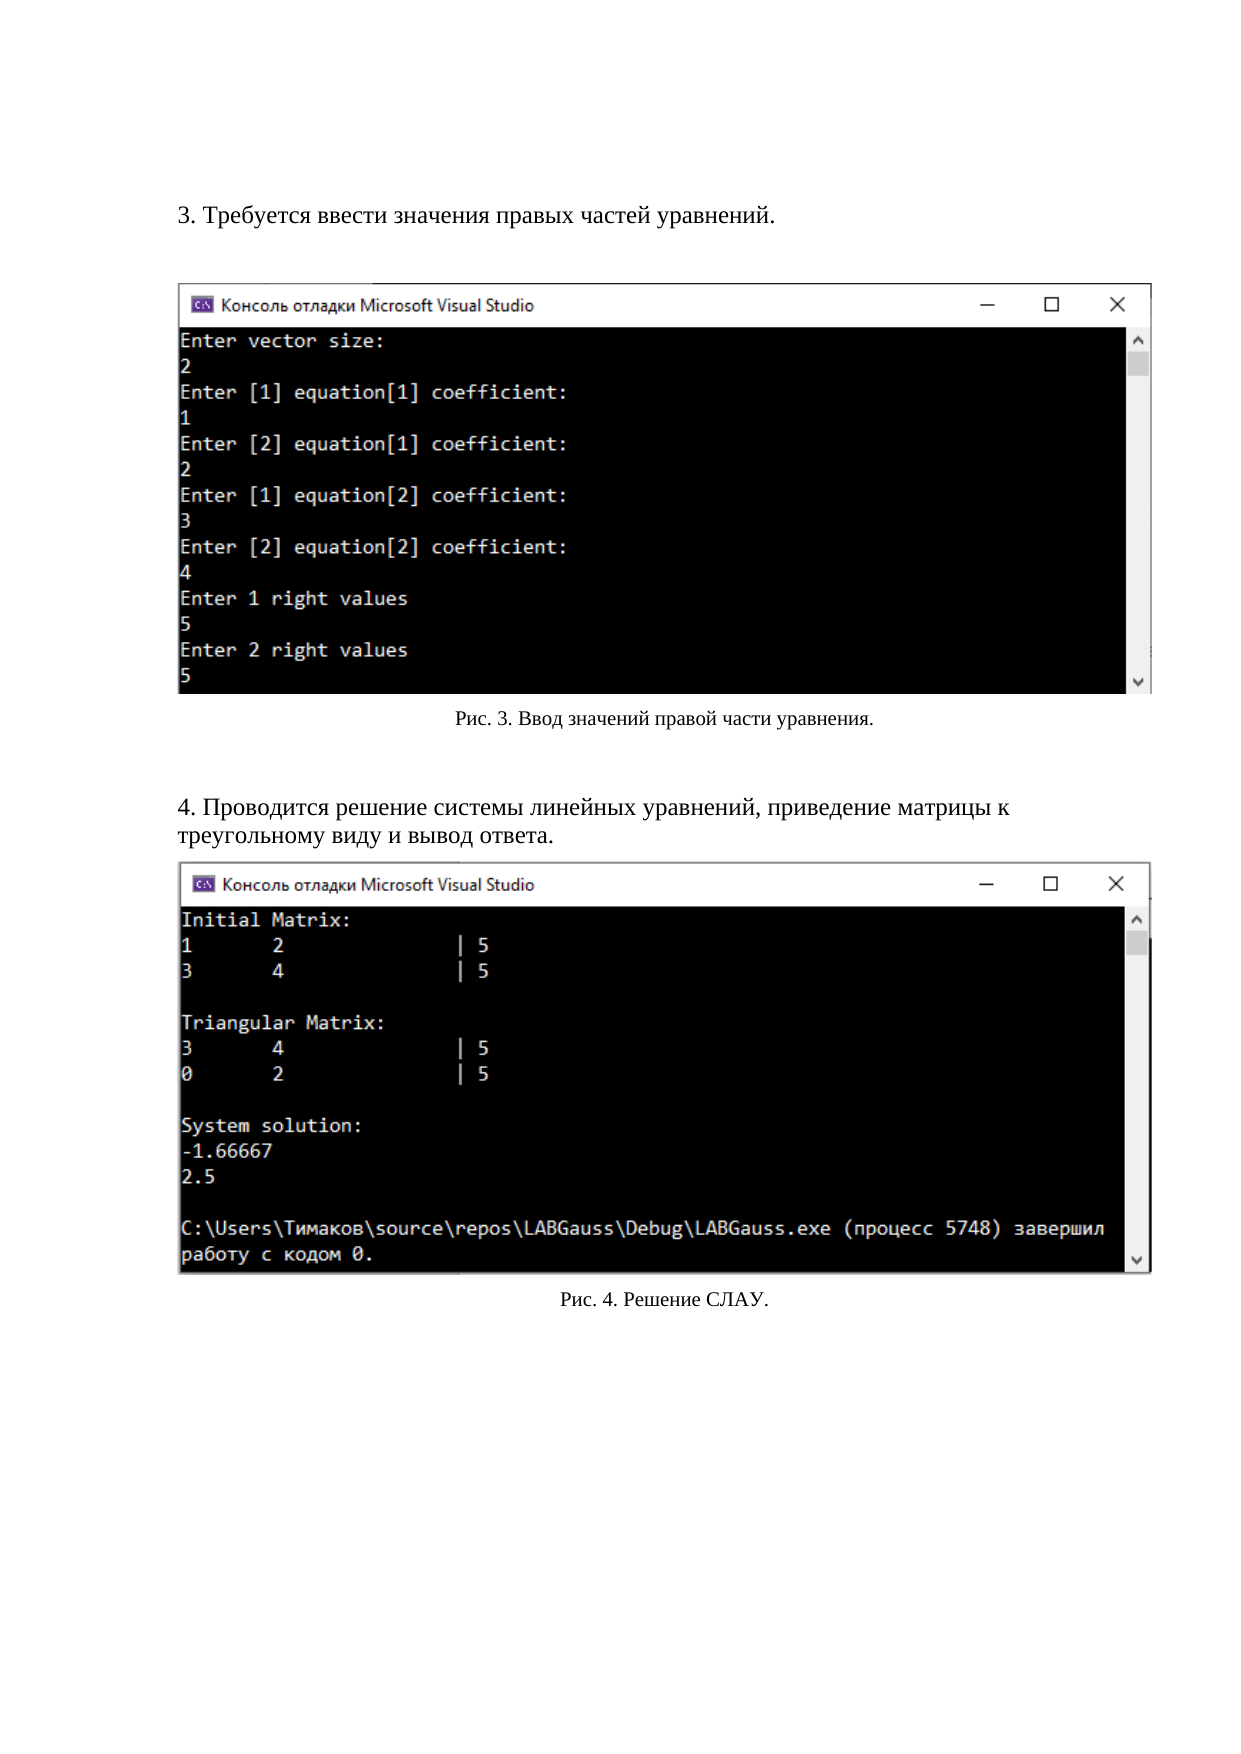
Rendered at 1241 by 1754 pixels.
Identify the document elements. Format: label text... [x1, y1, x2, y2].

text 3. Требуется ввести значения правых частей уравнений. [177, 201, 1152, 229]
text Рис. 4. Решение СЛАУ. [177, 1287, 1152, 1311]
text 4. Проводится решение системы линейных уравнений, приведение матрицы к треугольному виду и вывод ответа. [177, 792, 1152, 849]
picture [177, 283, 1152, 694]
text Рис. 3. Ввод значений правой части уравнения. [177, 706, 1152, 730]
picture [177, 861, 1152, 1275]
